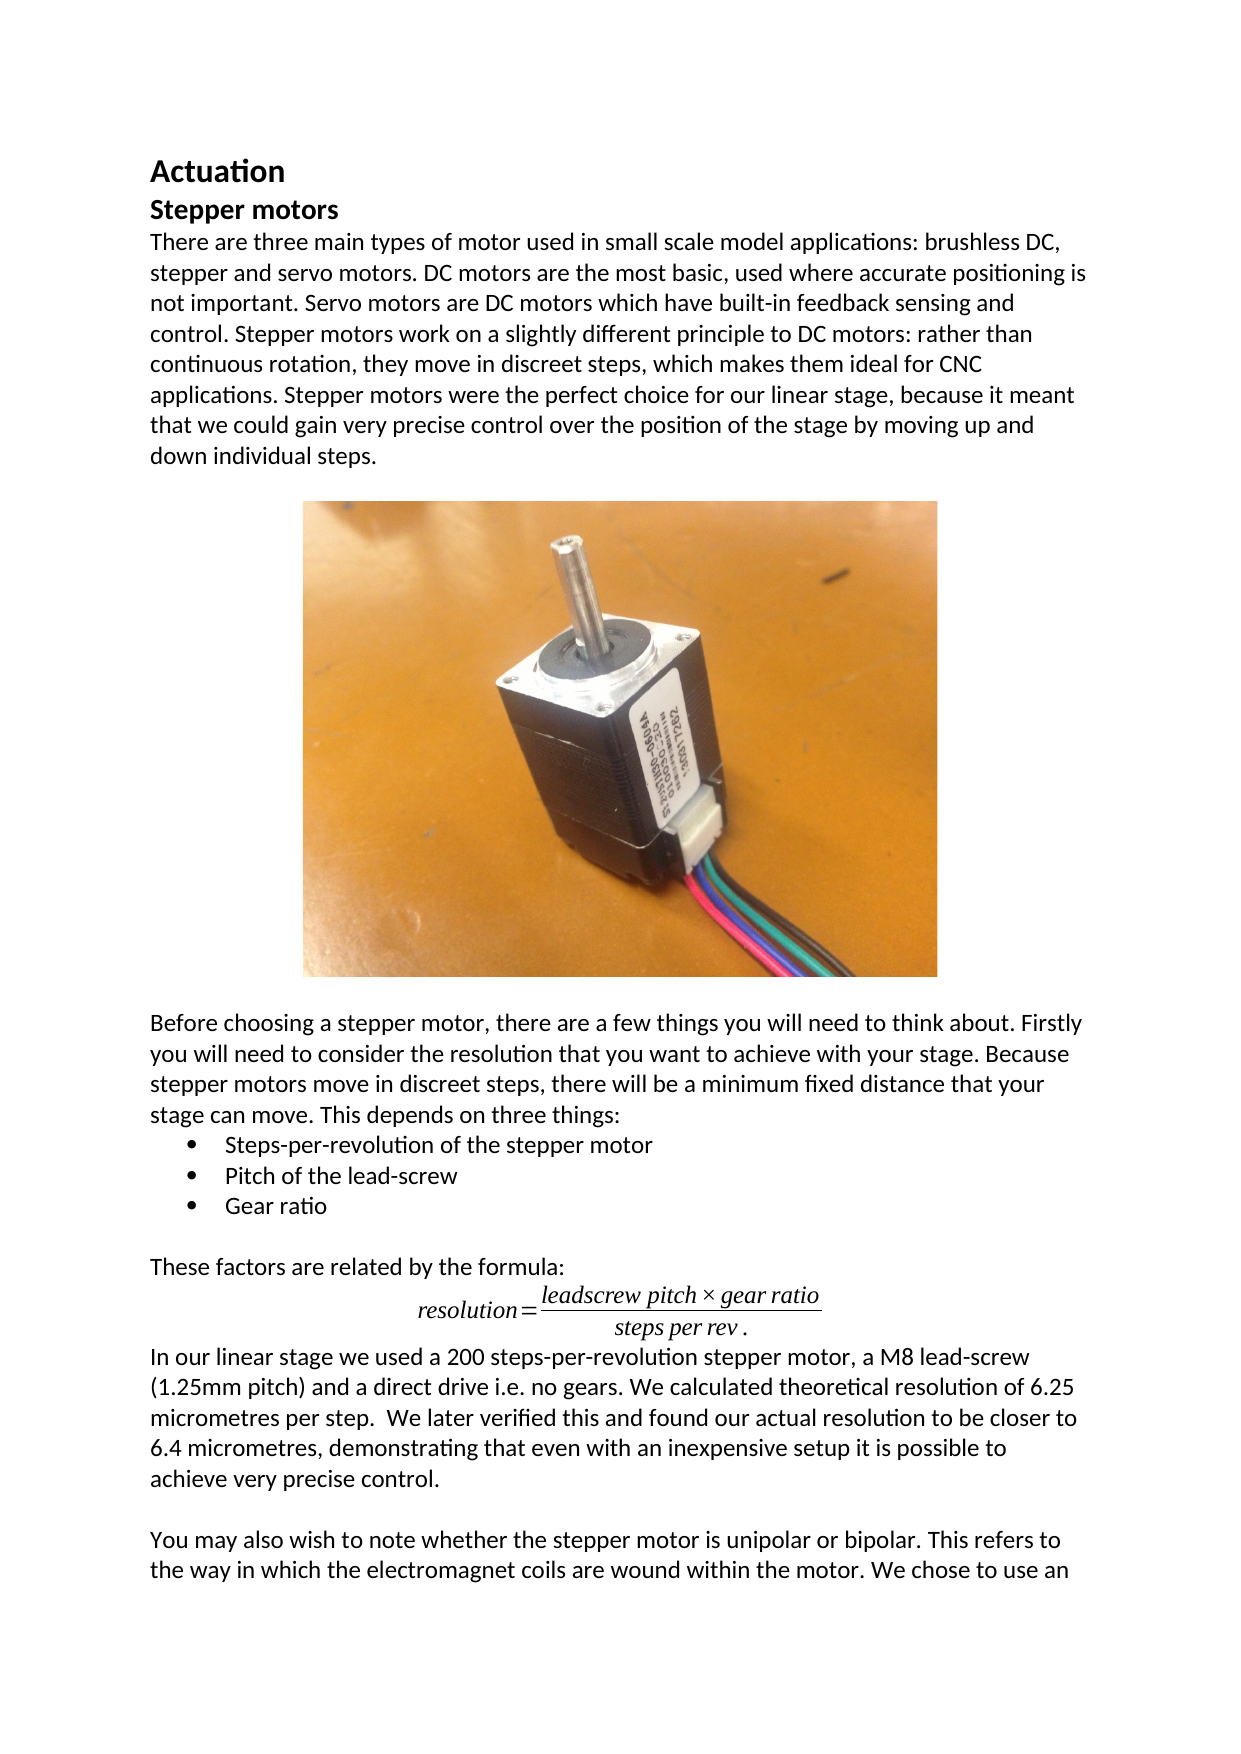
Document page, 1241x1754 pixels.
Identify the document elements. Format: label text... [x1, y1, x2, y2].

text In our linear stage we used a 200 steps-per-revolution stepper motor, a M8 lead-screw (1.25mm pitch) and a direct drive i.e. no gears. We calculated theoretical resolution of 6.25 micrometres per step. We later verified this and found our actual resolution to be closer to 6.4 micrometres, demonstrating that even with an inexpensive setup it is possible to achieve very precise control. [150, 1341, 1090, 1494]
text Stepper motors [150, 191, 1090, 226]
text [150, 1524, 1090, 1585]
text Before choosing a stepper motor, there are a few things you will need to think about. Firstly you will need to consider the resolution that you want to achieve with your stage. Because stepper motors move in discreet steps, there will be a minimum fixed distance that your stage can move. This depends on three things: [150, 1007, 1090, 1129]
text Actuation [150, 150, 1090, 191]
list Pitch of the lead-screw [187, 1160, 1090, 1191]
text These factors are related by the formula: [150, 1252, 1090, 1282]
list Gear ratio [187, 1191, 1090, 1221]
picture [302, 501, 938, 977]
list Steps-per-revolution of the stepper motor [187, 1129, 1090, 1160]
text There are three main types of motor used in small scale model applications: brushless DC, stepper and servo motors. DC motors are the most basic, used where accurate positioning is not important. Servo motors are DC motors which have built-in feedback sensing and control. Stepper motors work on a slightly different principle to DC motors: rather than continuous rotation, they move in discreet steps, which makes them ideal for CNC applications. Stepper motors were the perfect choice for our linear stage, because it meant that we could gain very precise control over the position of the stage by moving up and down individual steps. [150, 226, 1090, 471]
